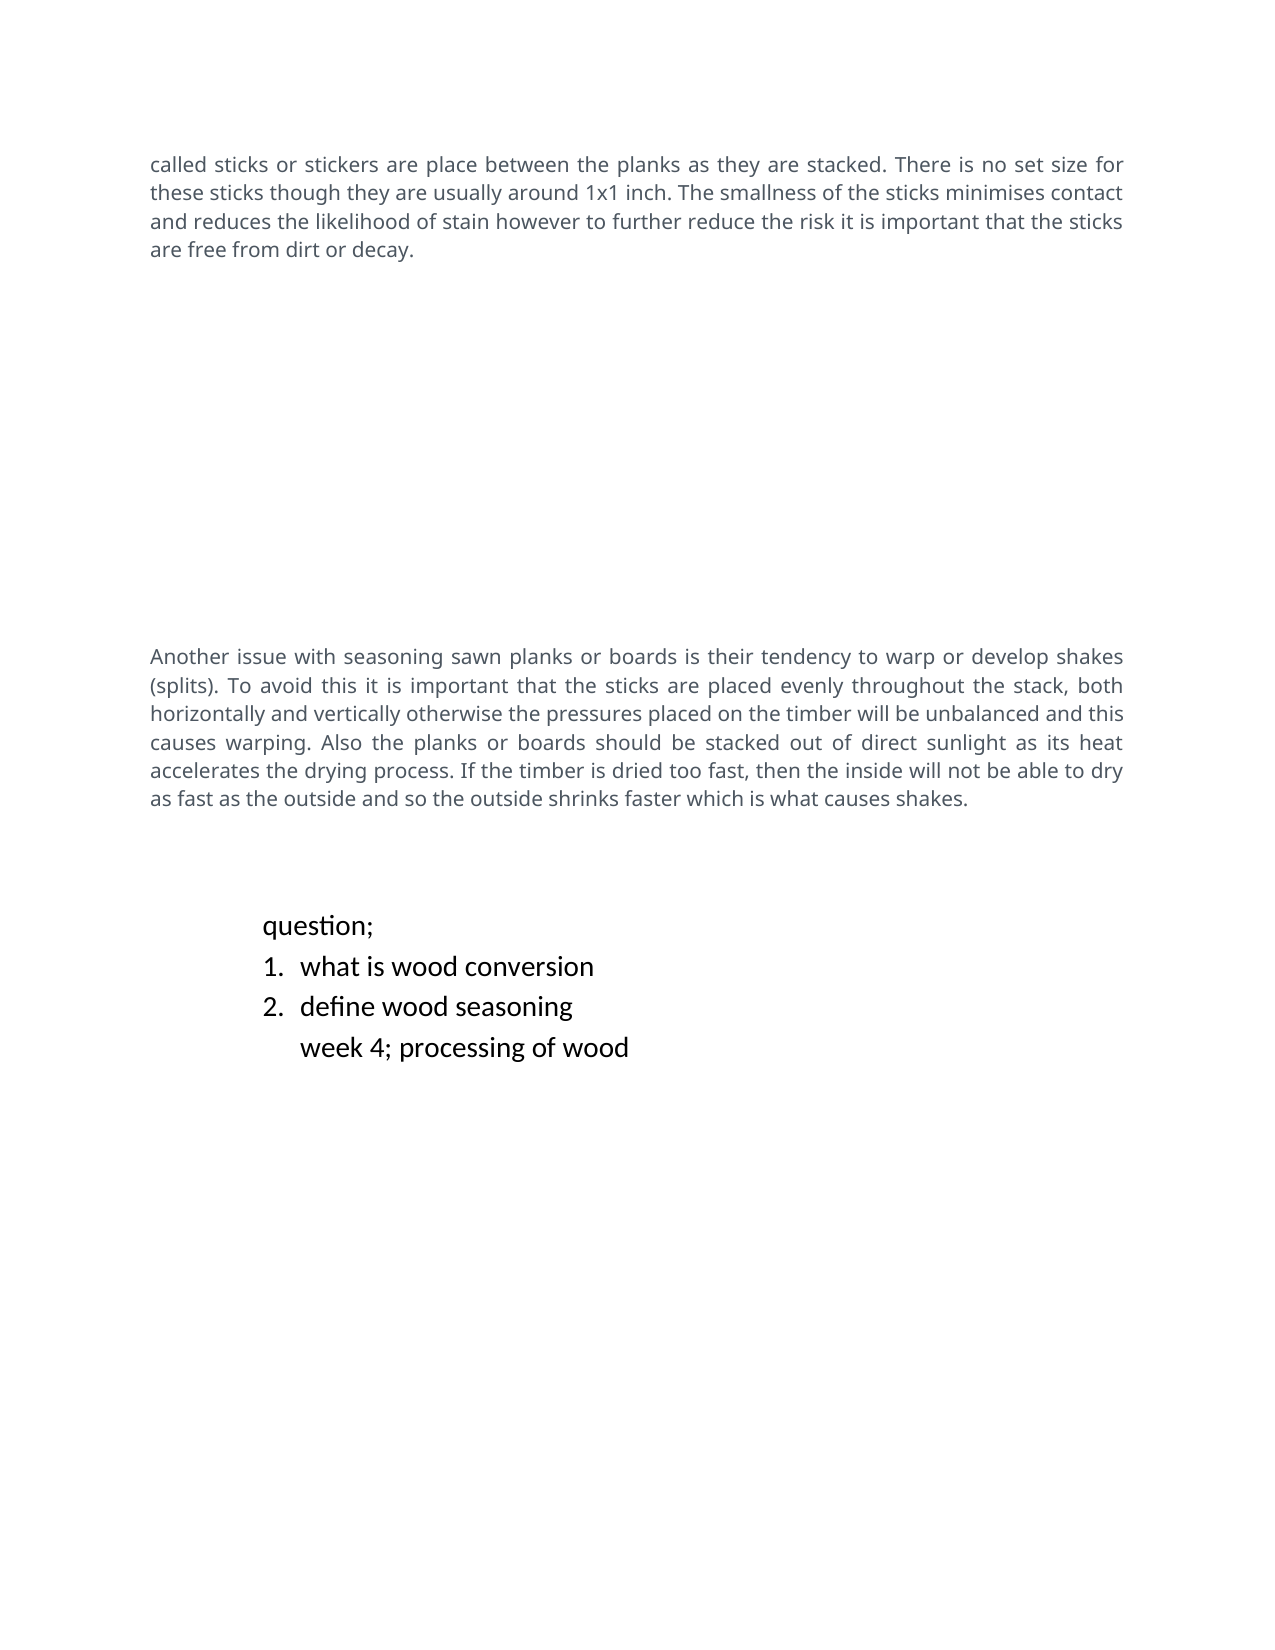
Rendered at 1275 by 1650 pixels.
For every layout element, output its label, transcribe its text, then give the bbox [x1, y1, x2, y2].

list question; [262, 907, 1125, 942]
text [150, 150, 1125, 264]
list week 4; processing of wood [300, 1029, 1125, 1065]
text Another issue with seasoning sawn planks or boards is their tendency to warp or develop shakes (splits). To avoid this it is important that the sticks are placed evenly throughout the stack, both horizontally and vertically otherwise the pressures placed on the timber will be unbalanced and this causes warping. Also the planks or boards should be stacked out of direct sunlight as its heat accelerates the drying process. If the timber is dried too fast, then the inside will not be able to dry as fast as the outside and so the outside shrinks faster which is what causes shakes. [150, 642, 1125, 813]
list define wood seasoning [262, 988, 1125, 1024]
list what is wood conversion [262, 948, 1125, 983]
